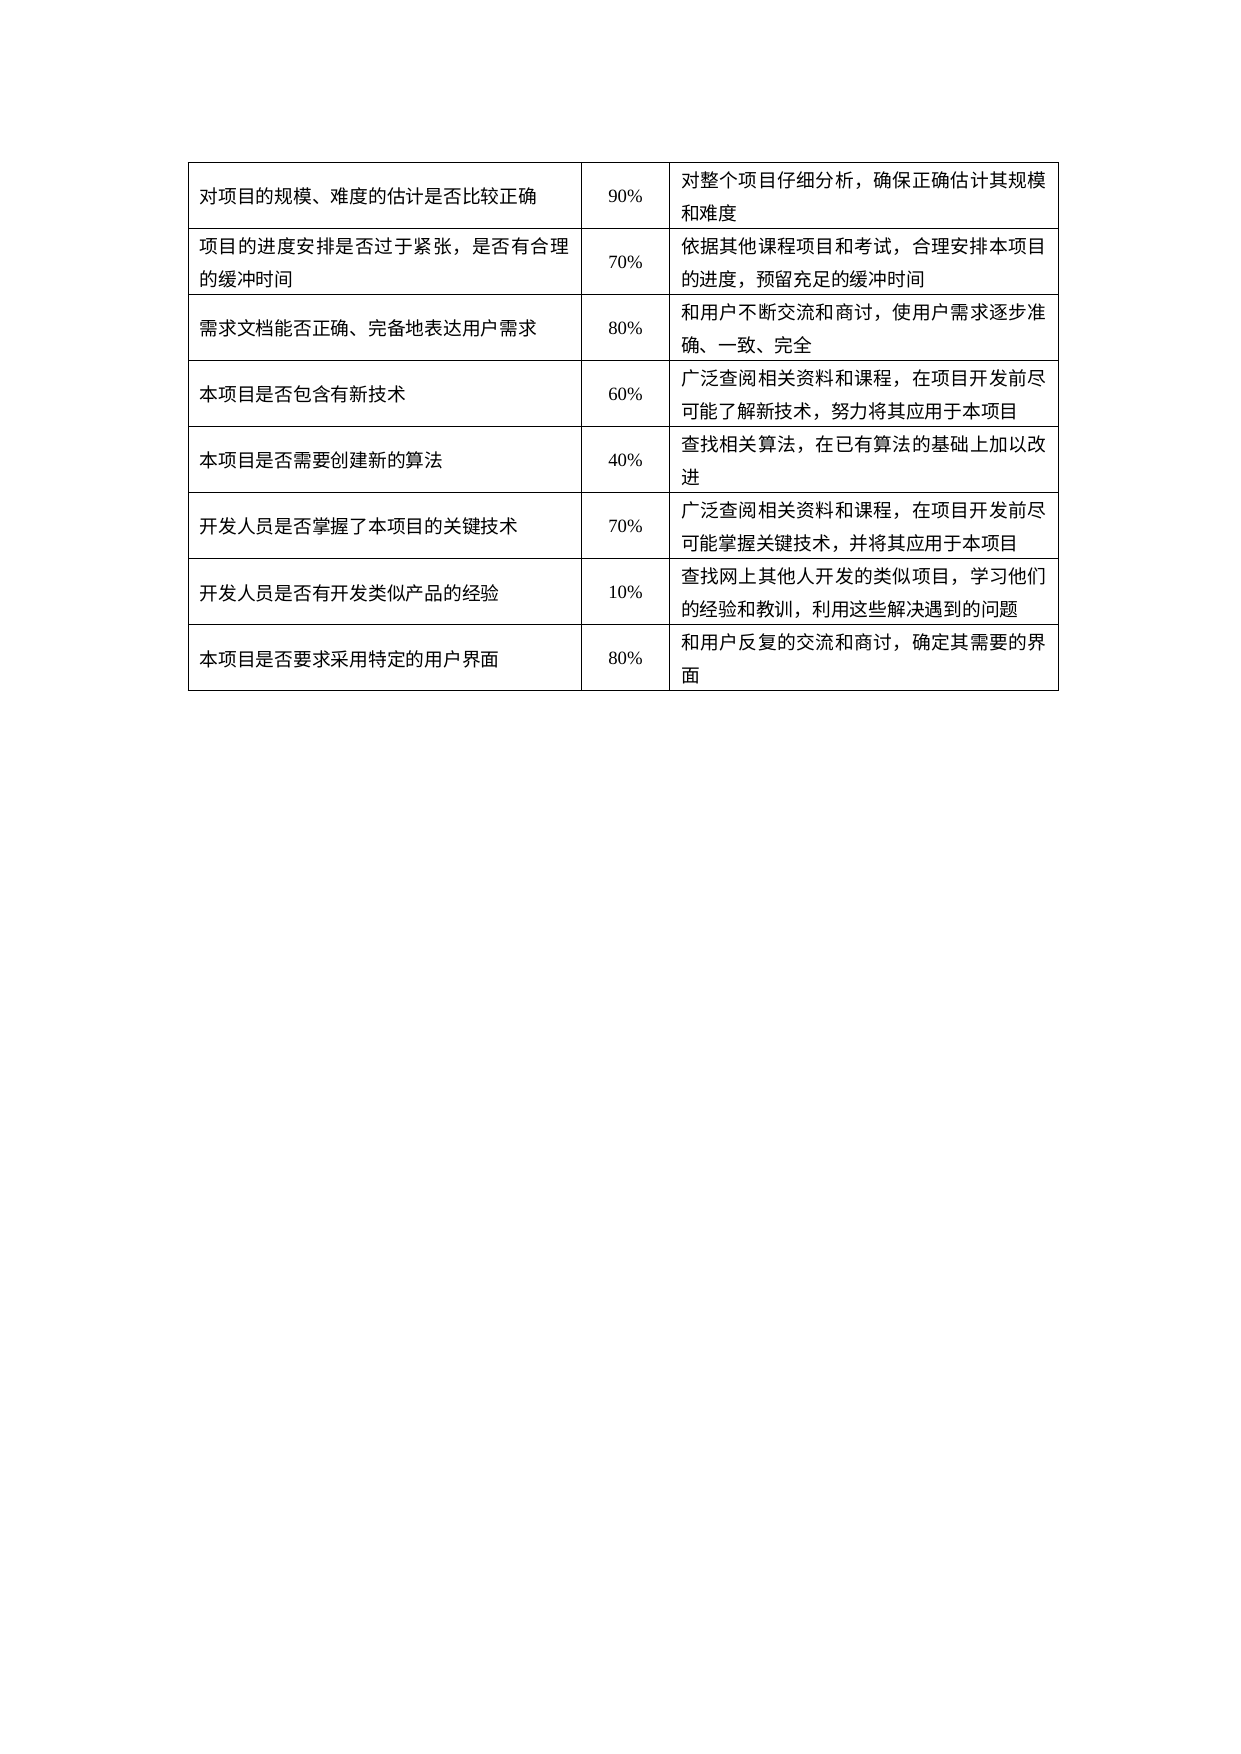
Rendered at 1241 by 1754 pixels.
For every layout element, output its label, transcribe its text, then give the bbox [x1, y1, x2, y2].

table_cell 70% [582, 493, 669, 558]
table_cell 60% [582, 361, 669, 426]
table_cell 查找网上其他人开发的类似项目，学习他们的经验和教训，利用这些解决遇到的问题 [670, 559, 1058, 624]
table_cell 和用户反复的交流和商讨，确定其需要的界面 [670, 625, 1058, 690]
table_cell 开发人员是否有开发类似产品的经验 [189, 559, 581, 624]
table_cell 本项目是否包含有新技术 [189, 361, 581, 426]
table_cell 对项目的规模、难度的估计是否比较正确 [189, 163, 581, 228]
table_cell 40% [582, 427, 669, 492]
table_cell 本项目是否需要创建新的算法 [189, 427, 581, 492]
table_cell 查找相关算法，在已有算法的基础上加以改进 [670, 427, 1058, 492]
table_cell 80% [582, 295, 669, 360]
table_cell 70% [582, 229, 669, 294]
table_cell 80% [582, 625, 669, 690]
table_cell 10% [582, 559, 669, 624]
table_cell 依据其他课程项目和考试，合理安排本项目的进度，预留充足的缓冲时间 [670, 229, 1058, 294]
table_cell 开发人员是否掌握了本项目的关键技术 [189, 493, 581, 558]
table_cell 项目的进度安排是否过于紧张，是否有合理的缓冲时间 [189, 229, 581, 294]
table_cell 广泛查阅相关资料和课程，在项目开发前尽可能了解新技术，努力将其应用于本项目 [670, 361, 1058, 426]
table_cell 广泛查阅相关资料和课程，在项目开发前尽可能掌握关键技术，并将其应用于本项目 [670, 493, 1058, 558]
table_cell 90% [582, 163, 669, 228]
table_cell 对整个项目仔细分析，确保正确估计其规模和难度 [670, 163, 1058, 228]
table_cell 需求文档能否正确、完备地表达用户需求 [189, 295, 581, 360]
table_cell 本项目是否要求采用特定的用户界面 [189, 625, 581, 690]
table_cell 和用户不断交流和商讨，使用户需求逐步准确、一致、完全 [670, 295, 1058, 360]
